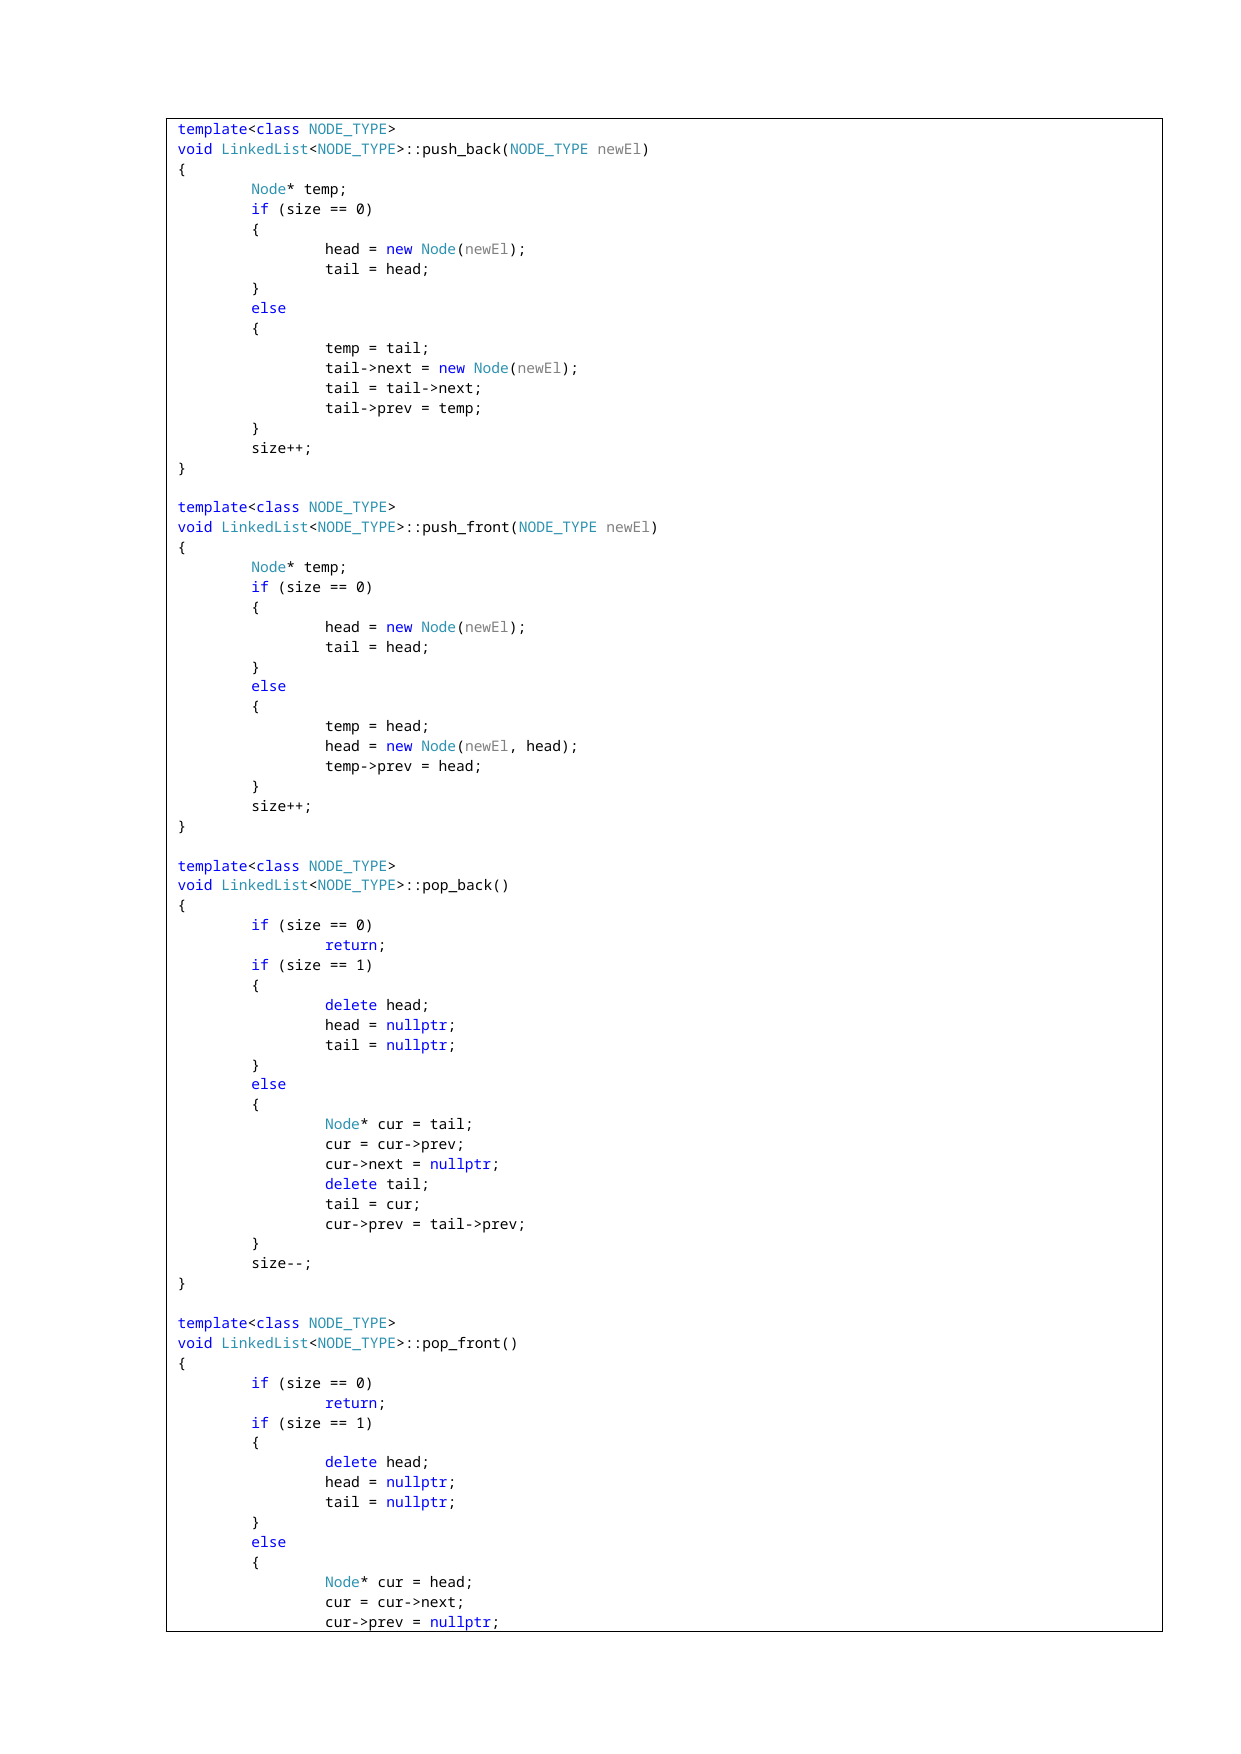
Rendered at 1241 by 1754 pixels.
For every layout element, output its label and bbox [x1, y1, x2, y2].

table_cell [167, 119, 1162, 1631]
